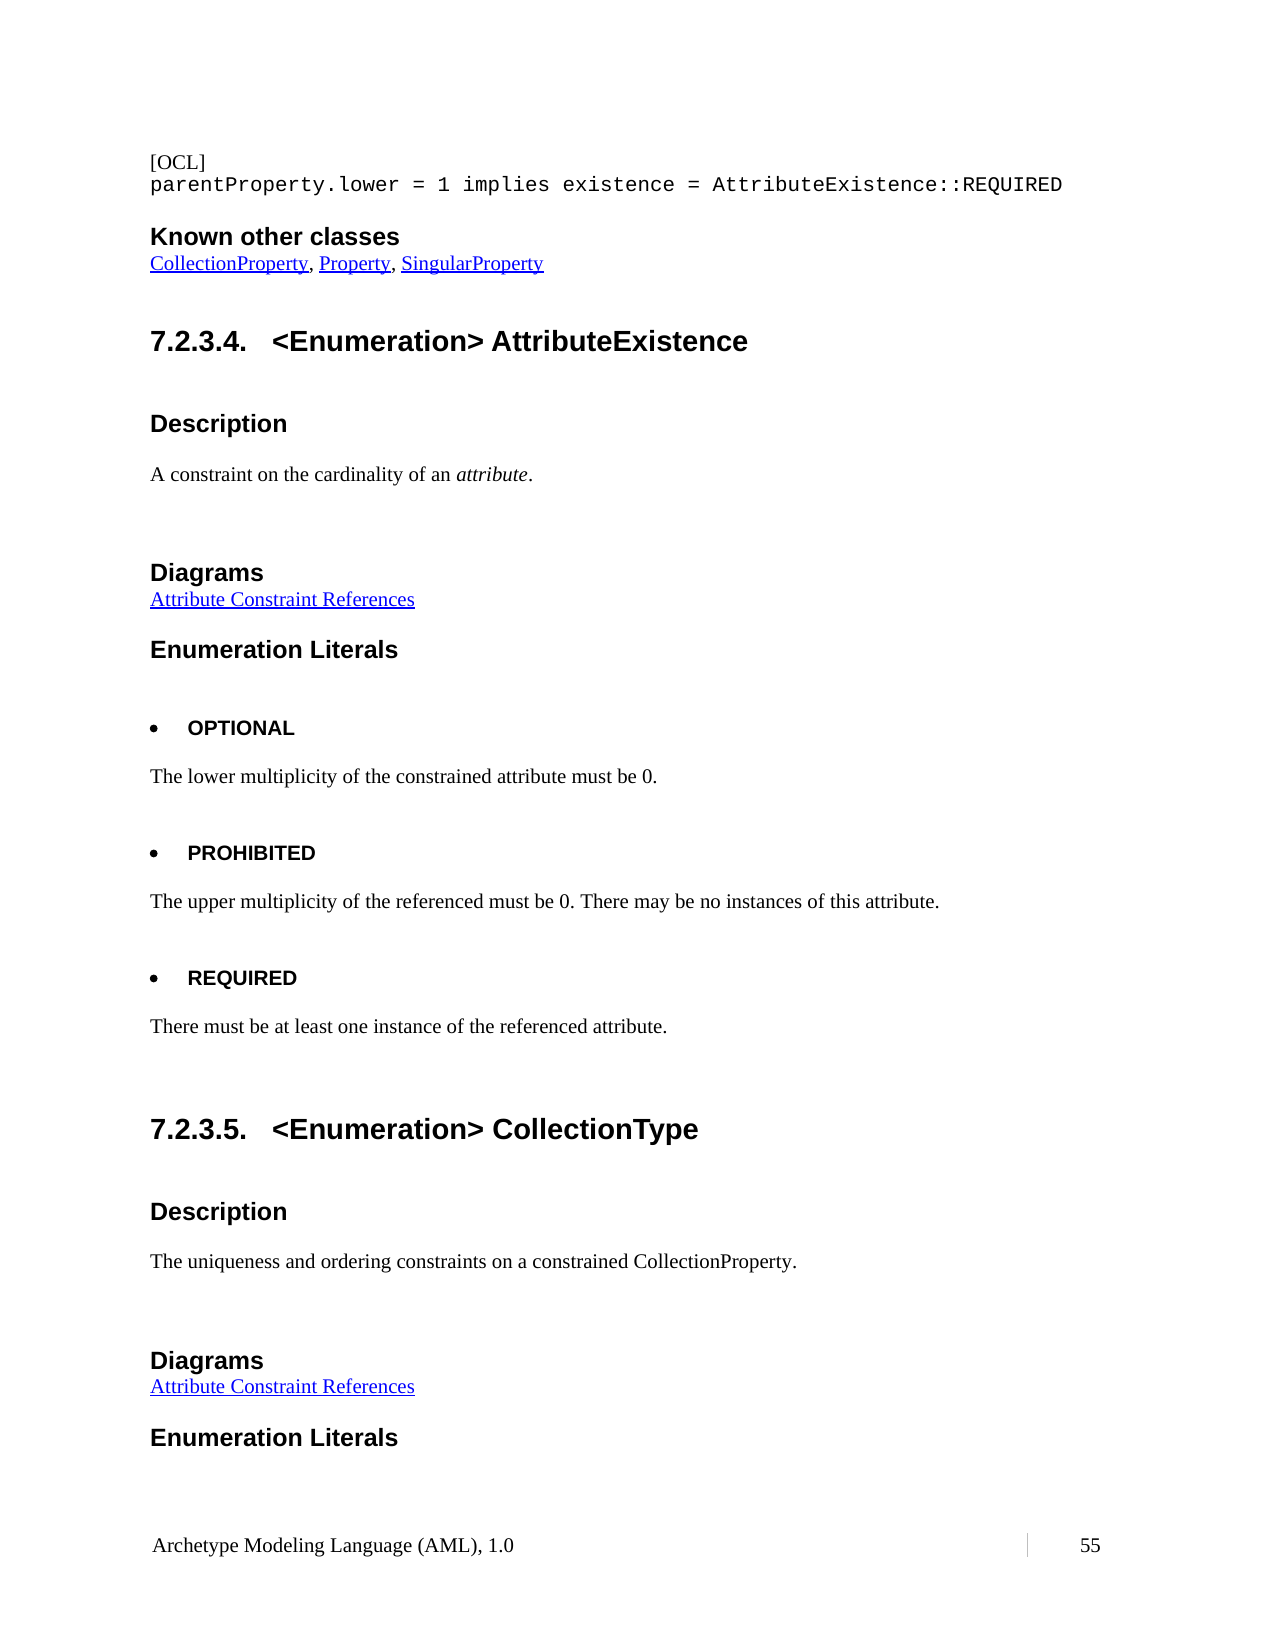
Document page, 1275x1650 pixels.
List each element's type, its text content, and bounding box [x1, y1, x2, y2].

text The uniqueness and ordering constraints on a constrained CollectionProperty. [150, 1249, 1125, 1273]
text Description [150, 409, 1125, 437]
text Enumeration Literals [150, 635, 1125, 663]
text Description [150, 1197, 1125, 1225]
list PROHIBITED [150, 841, 1125, 865]
text A constraint on the cardinality of an attribute. [150, 462, 1125, 486]
list REQUIRED [150, 966, 1125, 990]
text Diagrams [150, 1346, 1125, 1374]
text Attribute Constraint References [150, 587, 1125, 611]
text Enumeration Literals [150, 1423, 1125, 1451]
text parentProperty.lower = 1 implies existence = AttributeExistence::REQUIRED [150, 174, 1125, 198]
subtitle <Enumeration> CollectionType [150, 1112, 1125, 1146]
subtitle <Enumeration> AttributeExistence [150, 324, 1125, 358]
text There must be at least one instance of the referenced attribute. [150, 1014, 1125, 1038]
text Known other classes [150, 222, 1125, 251]
text [OCL] [150, 150, 1125, 174]
text The upper multiplicity of the referenced must be 0. There may be no instances of this attribute. [150, 889, 1125, 913]
text Diagrams [150, 558, 1125, 587]
text CollectionProperty, Property, SingularProperty [150, 251, 1125, 274]
text Attribute Constraint References [150, 1374, 1125, 1398]
text The lower multiplicity of the constrained attribute must be 0. [150, 764, 1125, 788]
list OPTIONAL [150, 716, 1125, 740]
